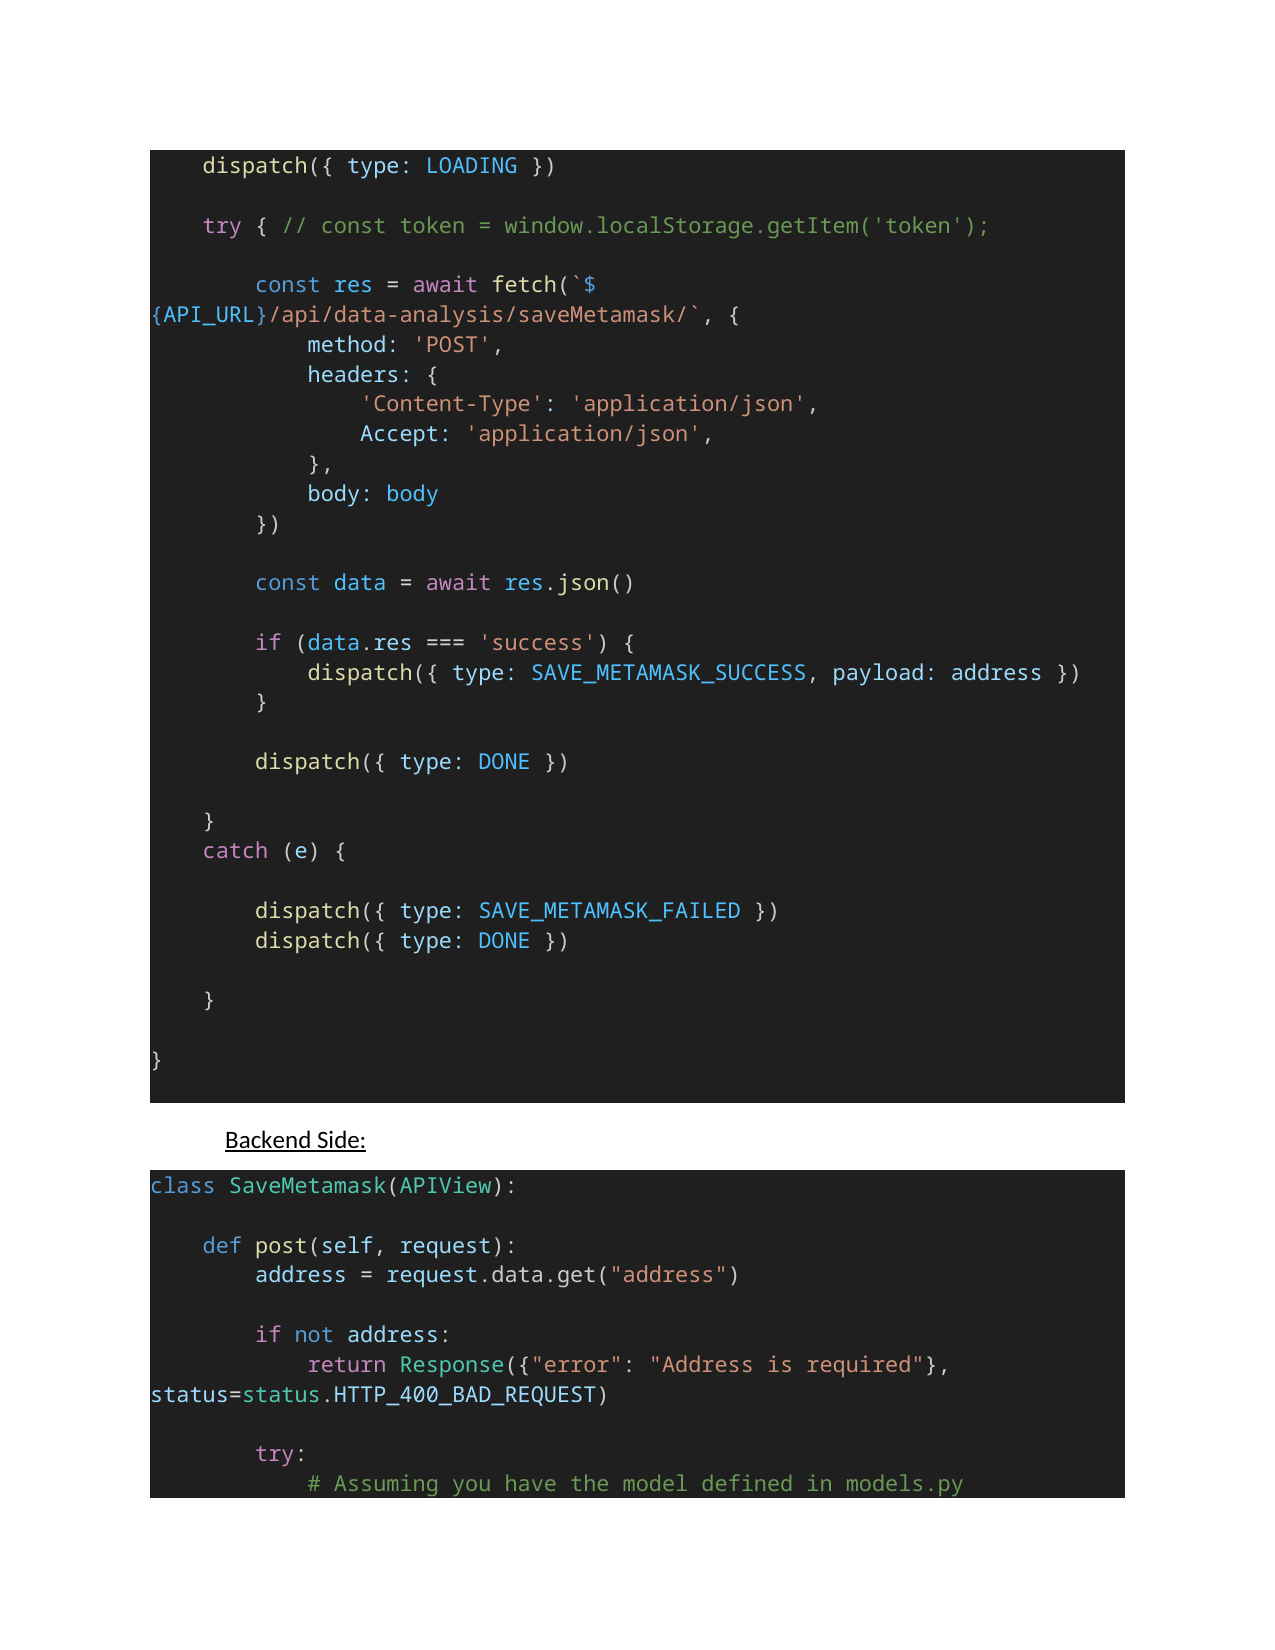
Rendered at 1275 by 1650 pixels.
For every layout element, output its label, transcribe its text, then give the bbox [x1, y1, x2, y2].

text if (data.res === 'success') { [150, 627, 1125, 656]
text method: 'POST', [150, 329, 1125, 358]
text headers: { [150, 358, 1125, 388]
text dispatch({ type: SAVE_METAMASK_SUCCESS, payload: address }) [150, 656, 1125, 686]
text Accept: 'application/json', [150, 418, 1125, 448]
text }, [150, 448, 1125, 478]
text class SaveMetamask(APIView): [150, 1170, 1125, 1200]
text def post(self, request): [150, 1229, 1125, 1259]
text const res = await fetch(`${API_URL}/api/data-analysis/saveMetamask/`, { [150, 269, 1125, 329]
text } [150, 984, 1125, 1014]
text } [150, 1044, 1125, 1073]
text try: [150, 1438, 1125, 1468]
text if not address: [150, 1319, 1125, 1349]
text address = request.data.get("address") [150, 1259, 1125, 1289]
text }) [150, 507, 1125, 537]
text return Response({"error": "Address is required"}, status=status.HTTP_400_BAD_REQUEST) [150, 1349, 1125, 1408]
text dispatch({ type: DONE }) [150, 746, 1125, 776]
text try { // const token = window.localStorage.getItem('token'); [150, 209, 1125, 239]
text } [150, 686, 1125, 716]
text } [150, 805, 1125, 835]
text dispatch({ type: LOADING }) [150, 150, 1125, 180]
text # Assuming you have the model defined in models.py [150, 1468, 1125, 1498]
text dispatch({ type: DONE }) [150, 924, 1125, 954]
text 'Content-Type': 'application/json', [150, 388, 1125, 418]
text dispatch({ type: SAVE_METAMASK_FAILED }) [150, 895, 1125, 924]
text body: body [150, 478, 1125, 507]
text catch (e) { [150, 835, 1125, 865]
list Backend Side: [225, 1128, 1125, 1153]
text const data = await res.json() [150, 567, 1125, 597]
